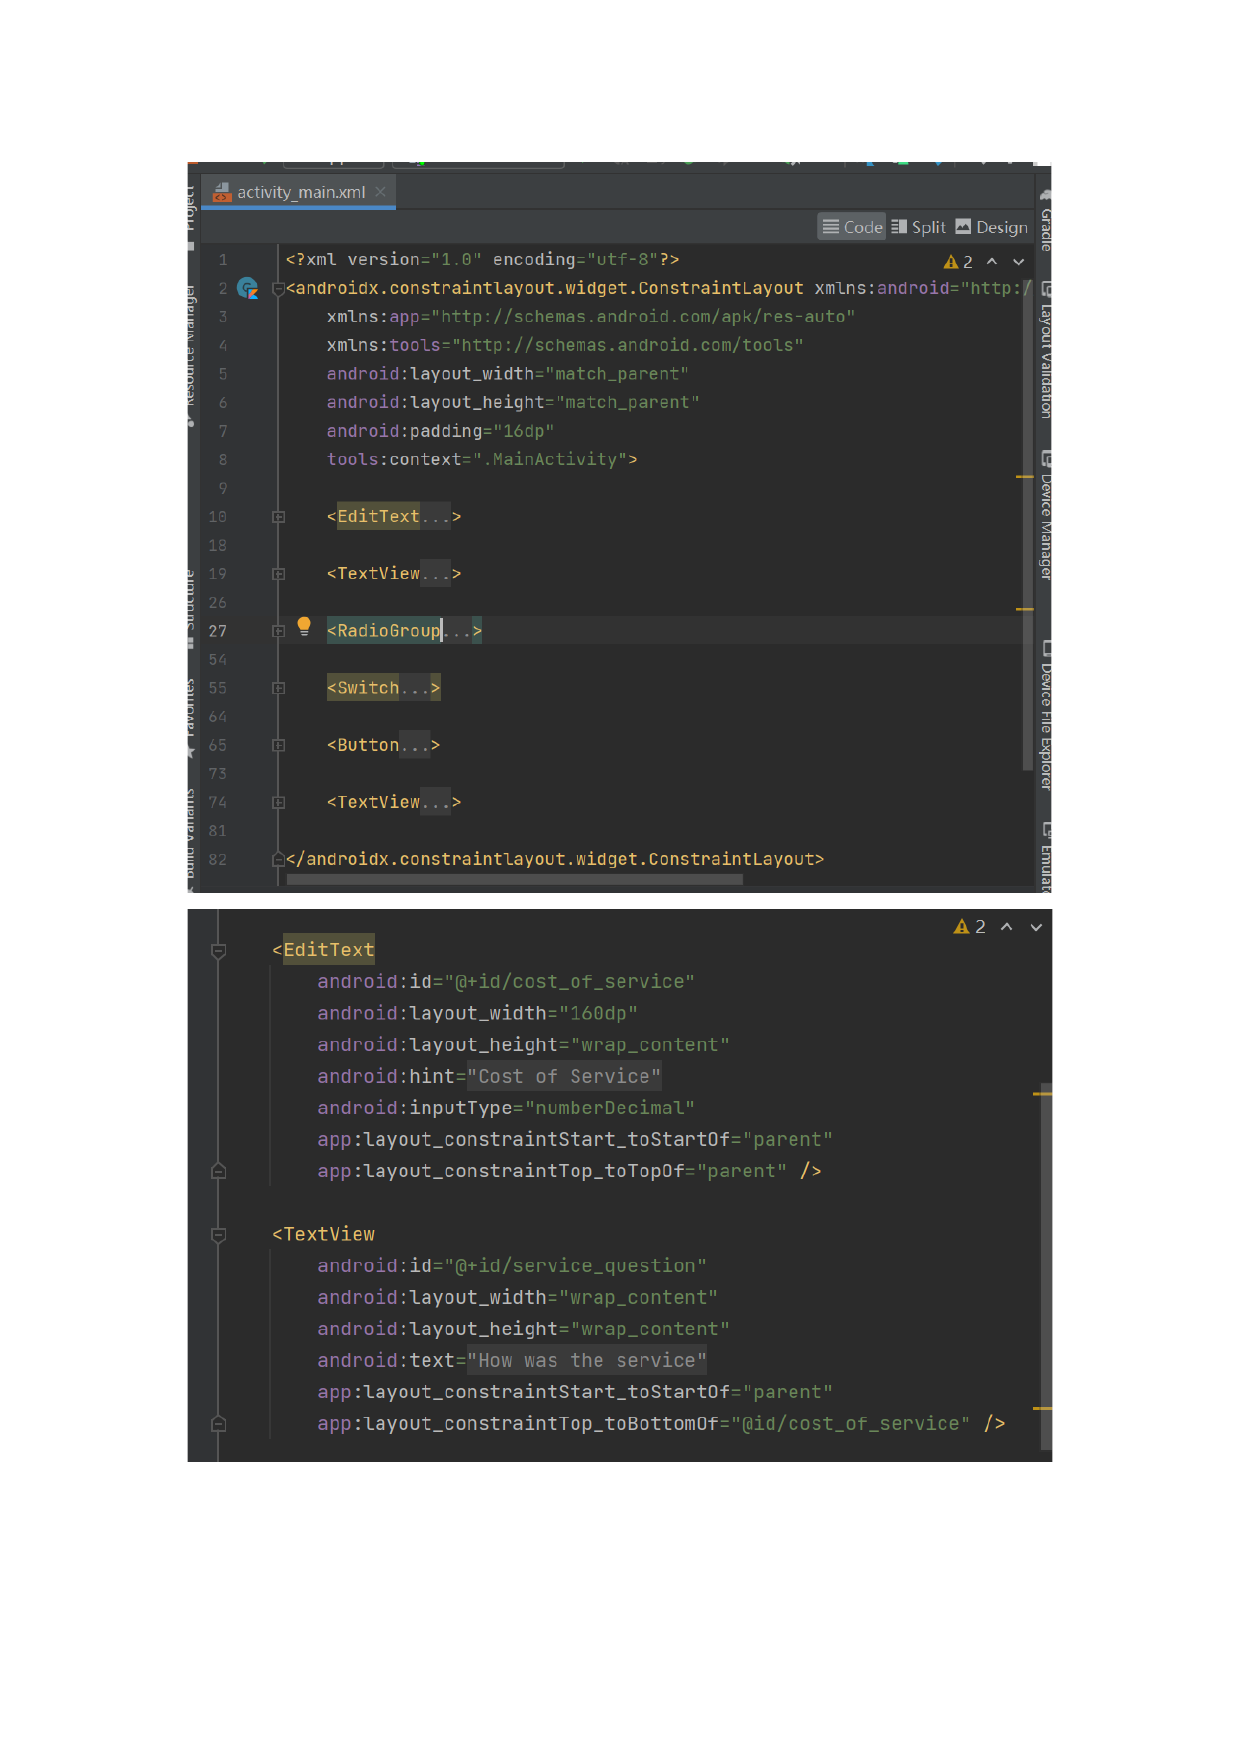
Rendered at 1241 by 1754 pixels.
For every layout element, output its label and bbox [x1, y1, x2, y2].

picture [187, 162, 1052, 893]
picture [187, 909, 1053, 1462]
